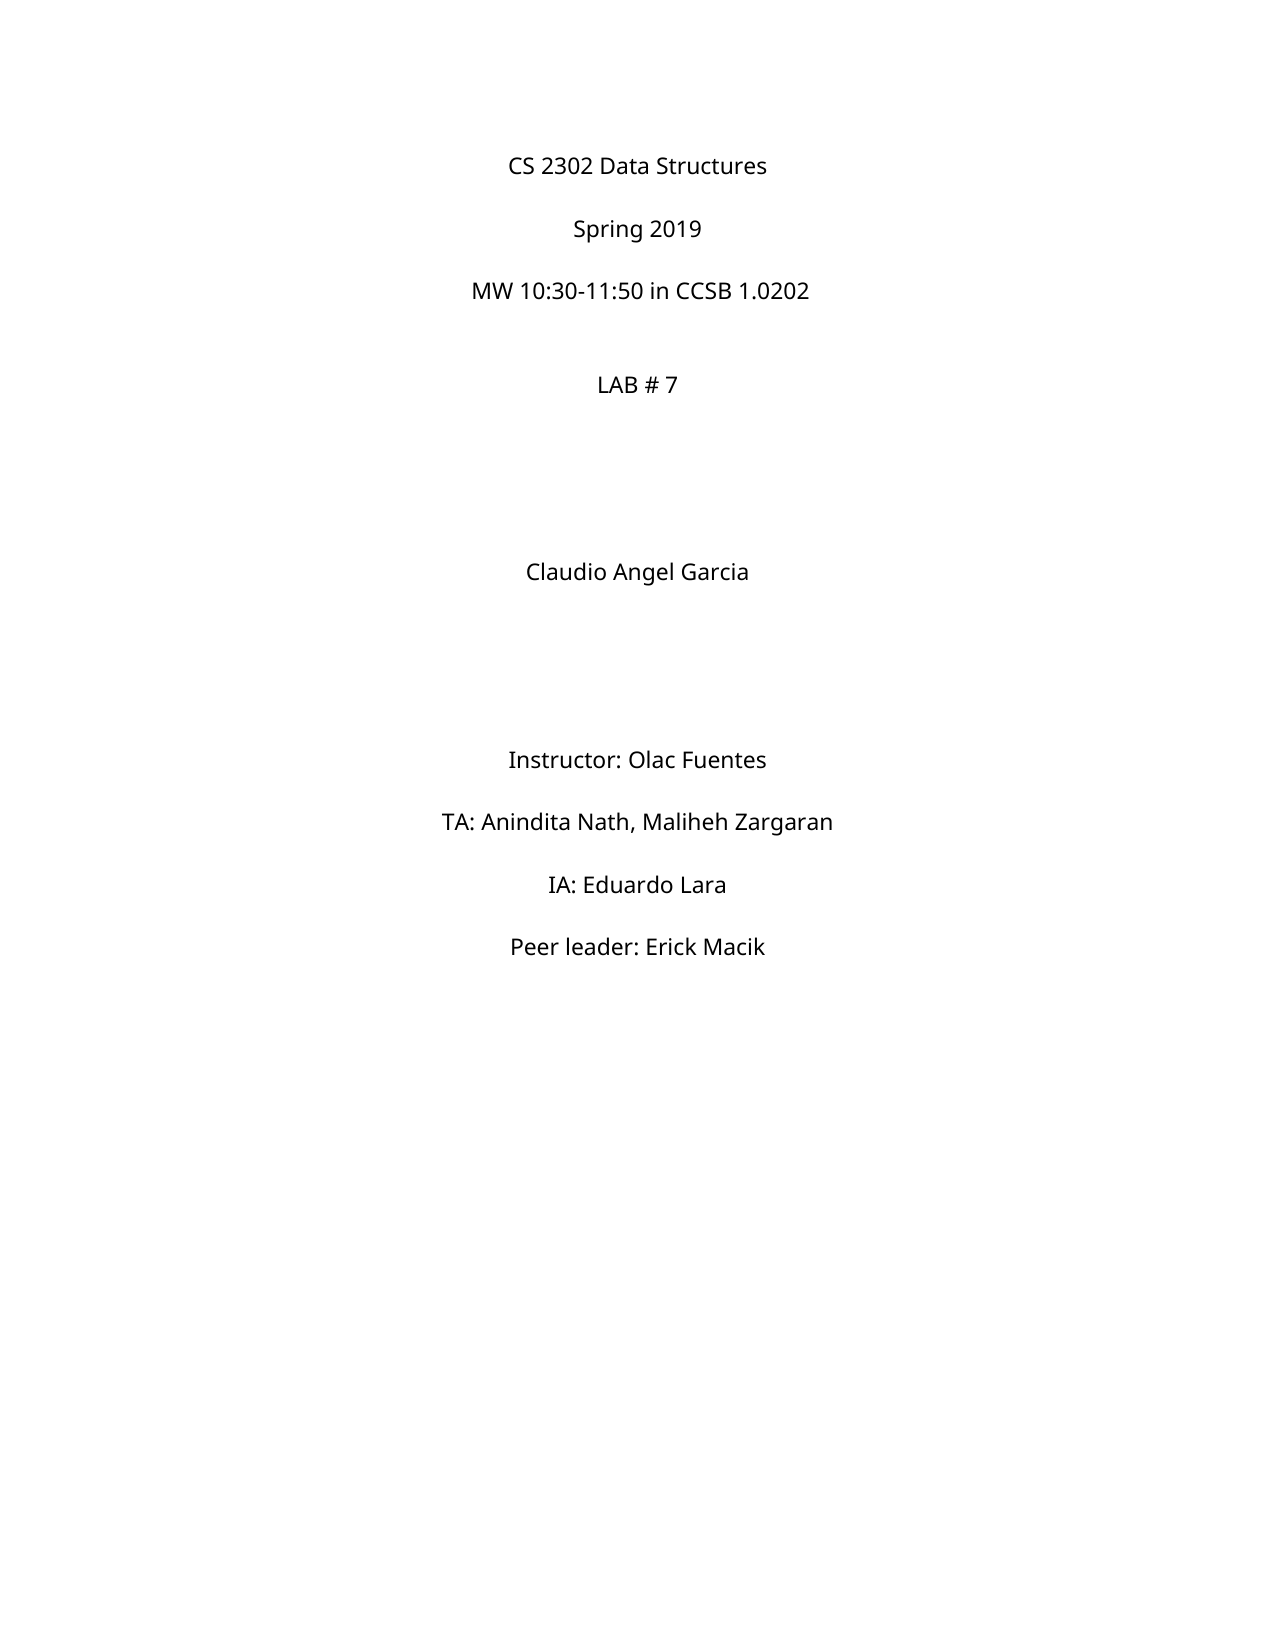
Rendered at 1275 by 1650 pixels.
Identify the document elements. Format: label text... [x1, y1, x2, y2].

text MW 10:30-11:50 in CCSB 1.0202 [150, 275, 1125, 306]
text LAB # 7 [150, 369, 1125, 400]
text Instructor: Olac Fuentes [150, 744, 1125, 775]
text CS 2302 Data Structures [150, 150, 1125, 181]
text Claudio Angel Garcia [150, 556, 1125, 587]
text IA: Eduardo Lara [150, 869, 1125, 900]
text TA: Anindita Nath, Maliheh Zargaran [150, 806, 1125, 837]
text Peer leader: Erick Macik [150, 931, 1125, 962]
text Spring 2019 [150, 212, 1125, 244]
